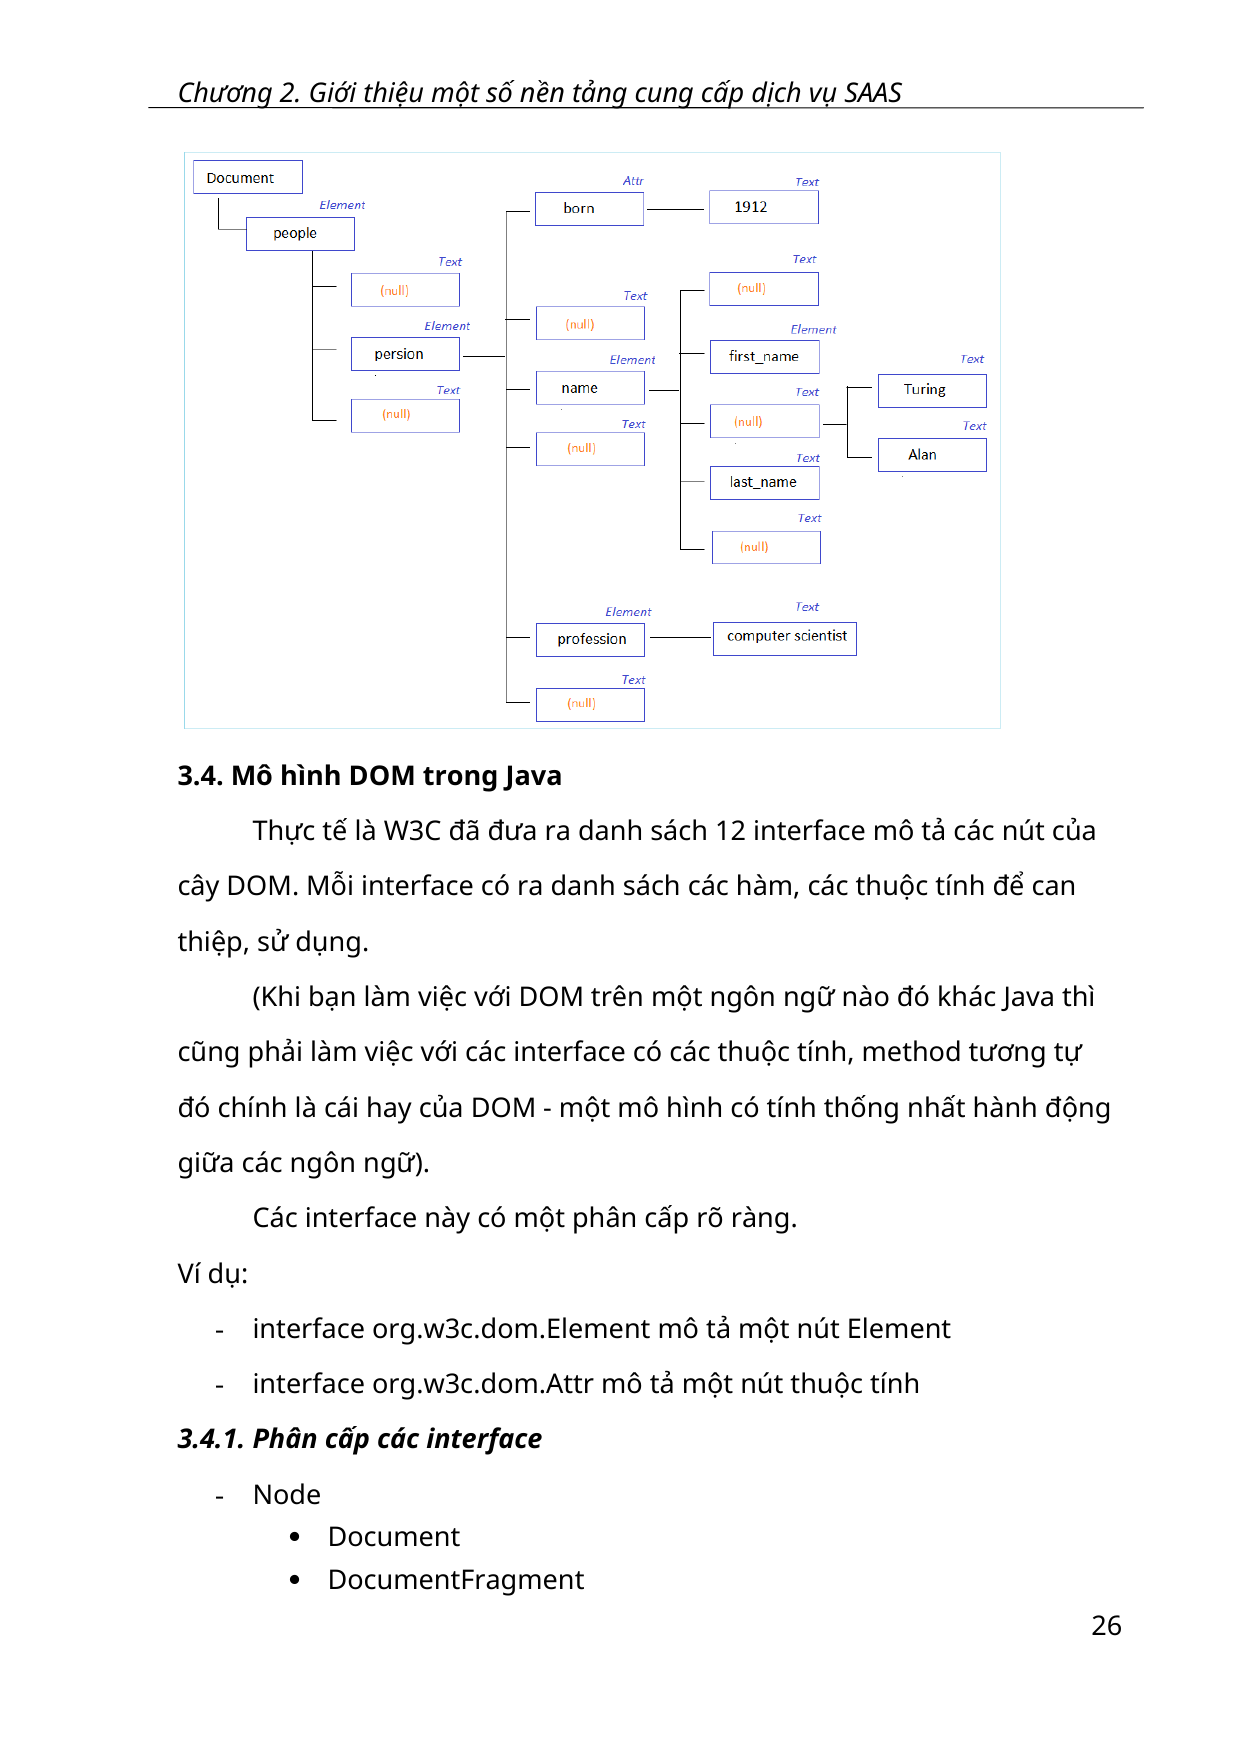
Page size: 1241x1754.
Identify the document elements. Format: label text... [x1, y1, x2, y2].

list interface org.w3c.dom.Attr mô tả một nút thuộc tính [215, 1365, 1122, 1402]
subtitle Phân cấp các interface [177, 1420, 1122, 1457]
text (Khi bạn làm việc với DOM trên một ngôn ngữ nào đó khác Java thì cũng phải làm việc với các interface có các thuộc tính, method tương tự đó chính là cái hay của DOM - một mô hình có tính thống nhất hành động giữa các ngôn ngữ). [177, 977, 1122, 1180]
list Document [290, 1518, 1122, 1554]
text Thực tế là W3C đã đưa ra danh sách 12 interface mô tả các nút của cây DOM. Mỗi interface có ra danh sách các hàm, các thuộc tính để can thiệp, sử dụng. [177, 812, 1122, 959]
list interface org.w3c.dom.Element mô tả một nút Element [215, 1309, 1122, 1346]
text Các interface này có một phân cấp rõ ràng. [177, 1199, 1122, 1236]
list DocumentFragment [290, 1560, 1122, 1597]
text Ví dụ: [177, 1254, 1122, 1291]
subtitle Mô hình DOM trong Java [177, 756, 1122, 793]
list Node [215, 1475, 1122, 1512]
picture [177, 147, 1006, 734]
